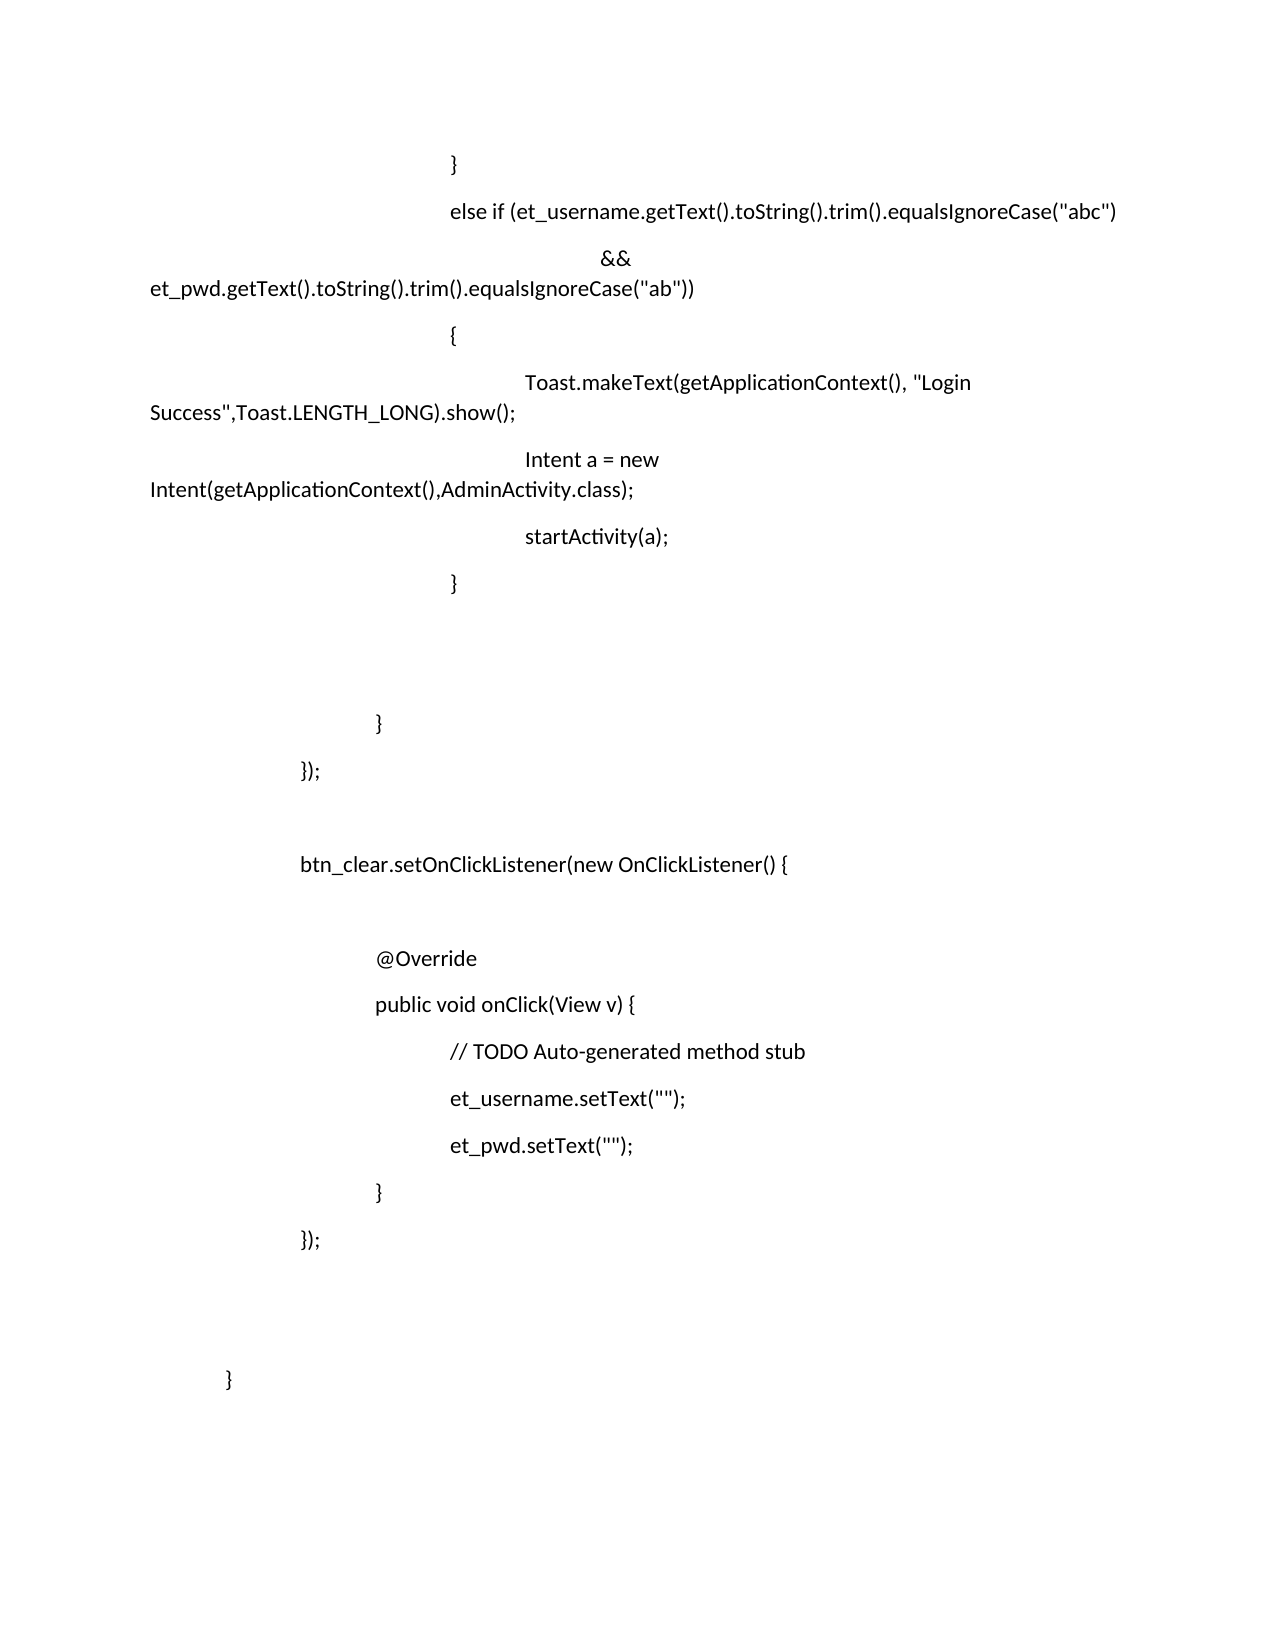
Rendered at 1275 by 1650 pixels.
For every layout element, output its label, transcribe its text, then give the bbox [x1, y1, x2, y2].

text et_pwd.setText(""); [150, 1131, 1125, 1159]
text @Override [150, 944, 1125, 972]
text public void onClick(View v) { [150, 991, 1125, 1019]
text }); [150, 1225, 1125, 1253]
text }); [150, 756, 1125, 784]
text btn_clear.setOnClickListener(new OnClickListener() { [150, 850, 1125, 878]
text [150, 368, 1125, 426]
text Intent a = new Intent(getApplicationContext(),AdminActivity.class); [150, 445, 1125, 503]
text { [150, 321, 1125, 349]
text else if (et_username.getText().toString().trim().equalsIgnoreCase("abc") [150, 197, 1125, 225]
text && et_pwd.getText().toString().trim().equalsIgnoreCase("ab")) [150, 244, 1125, 302]
text } [150, 150, 1125, 178]
text et_username.setText(""); [150, 1084, 1125, 1112]
text } [150, 709, 1125, 737]
text // TODO Auto-generated method stub [150, 1037, 1125, 1066]
text } [150, 1366, 1125, 1394]
text startActivity(a); [150, 522, 1125, 550]
text } [150, 1178, 1125, 1206]
text } [150, 569, 1125, 597]
